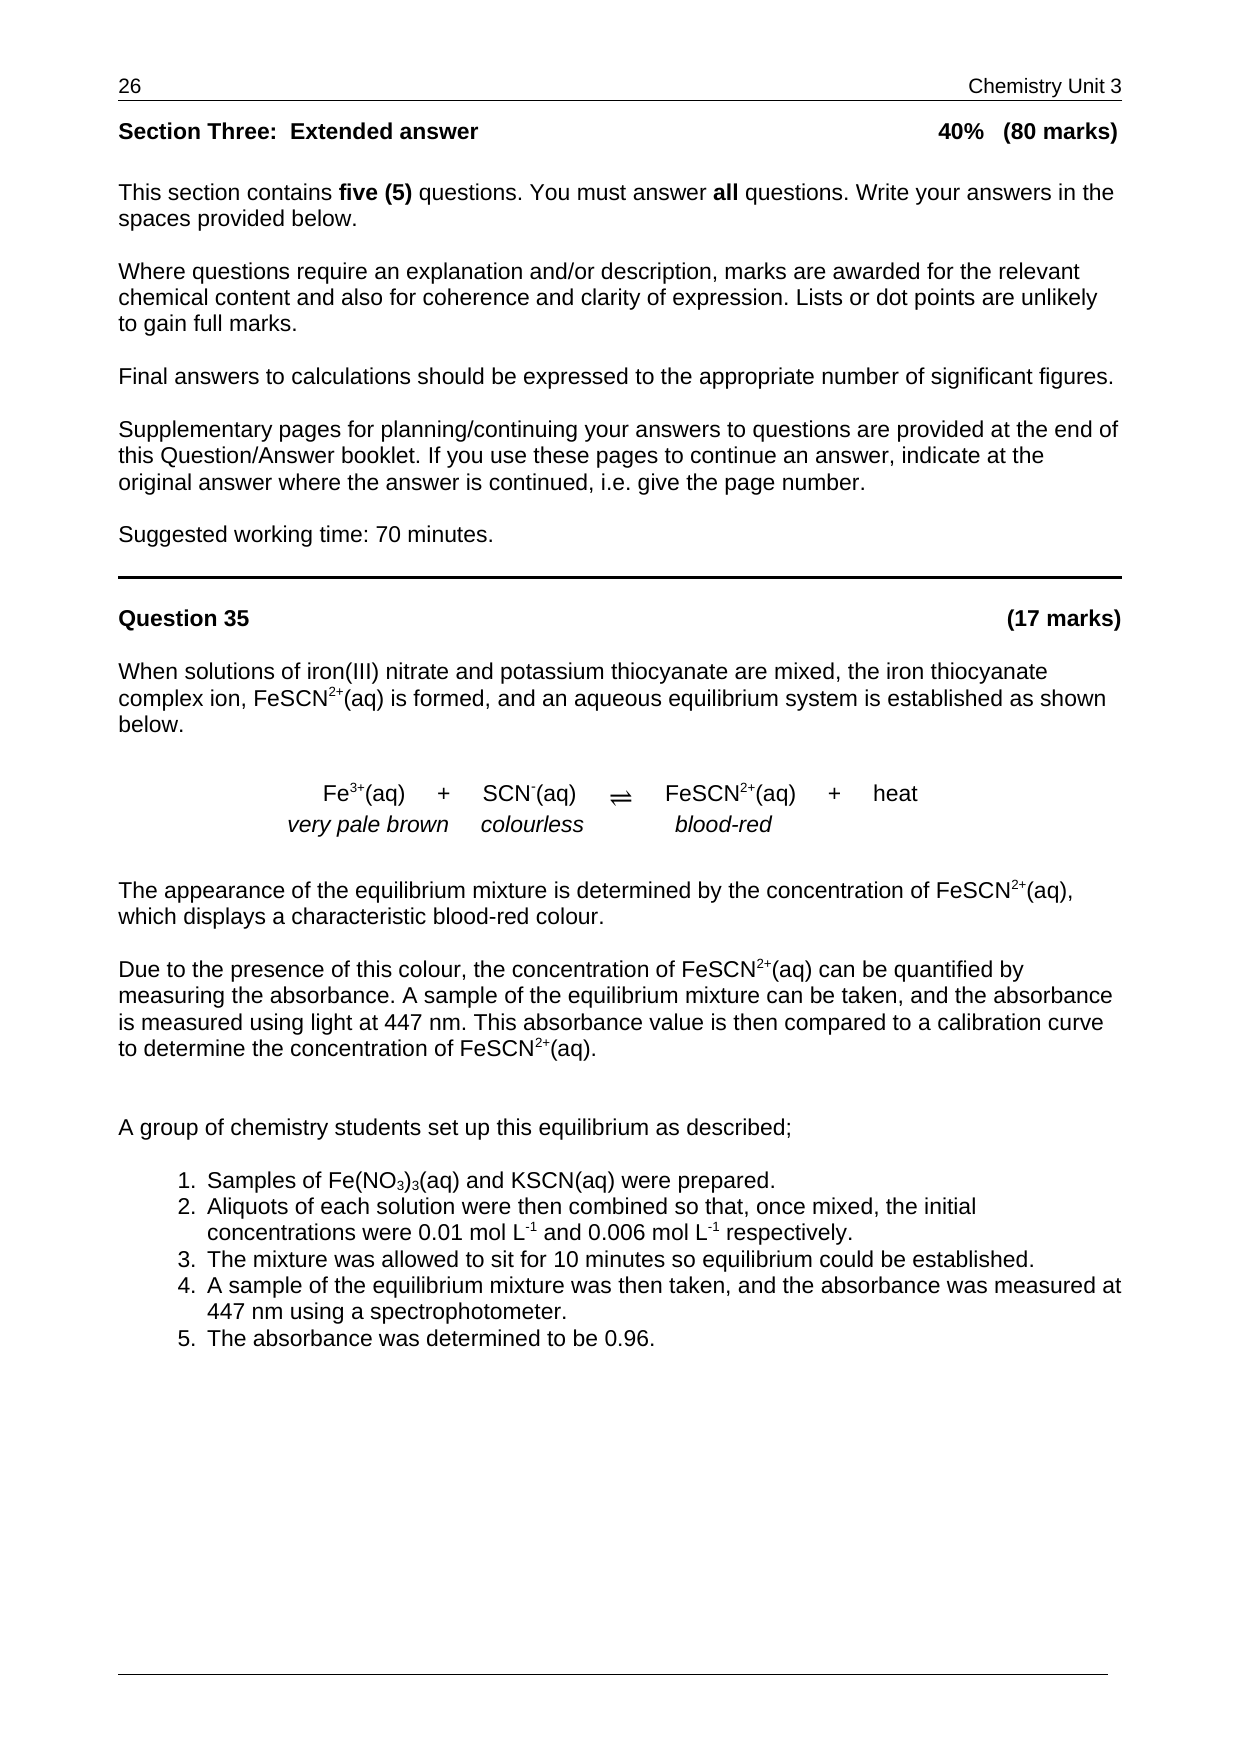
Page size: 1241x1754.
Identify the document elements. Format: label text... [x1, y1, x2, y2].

text 5. The absorbance was determined to be 0.96. [177, 1325, 1122, 1351]
text Where questions require an explanation and/or description, marks are awarded for the relevant chemical content and also for coherence and clarity of expression. Lists or dot points are unlikely to gain full marks. [118, 258, 1122, 337]
text 1. Samples of Fe(NO3)3(aq) and KSCN(aq) were prepared. [177, 1167, 1122, 1193]
text Supplementary pages for planning/continuing your answers to questions are provided at the end of this Question/Answer booklet. If you use these pages to continue an answer, indicate at the original answer where the answer is continued, i.e. give the page number. [118, 416, 1122, 495]
text Suggested working time: 70 minutes. [118, 521, 1122, 547]
text very pale brown colourless blood-red [118, 811, 1122, 837]
text The appearance of the equilibrium mixture is determined by the concentration of FeSCN2+(aq), which displays a characteristic blood-red colour. [118, 877, 1122, 929]
text This section contains five (5) questions. You must answer all questions. Write your answers in the spaces provided below. [118, 178, 1122, 231]
text 4. A sample of the equilibrium mixture was then taken, and the absorbance was measured at 447 nm using a spectrophotometer. [177, 1272, 1122, 1325]
text Due to the presence of this colour, the concentration of FeSCN2+(aq) can be quantified by measuring the absorbance. A sample of the equilibrium mixture can be taken, and the absorbance is measured using light at 447 nm. This absorbance value is then compared to a calibration curve to determine the concentration of FeSCN2+(aq). [118, 956, 1122, 1061]
text A group of chemistry students set up this equilibrium as described; [118, 1114, 1122, 1140]
text Question 35 (17 marks) [118, 605, 1122, 632]
text Final answers to calculations should be expressed to the appropriate number of significant figures. [118, 363, 1122, 389]
text When solutions of iron(III) nitrate and potassium thiocyanate are mixed, the iron thiocyanate complex ion, FeSCN2+(aq) is formed, and an aqueous equilibrium system is established as shown below. [118, 658, 1122, 737]
text 2. Aliquots of each solution were then combined so that, once mixed, the initial concentrations were 0.01 mol L-1 and 0.006 mol L-1 respectively. [177, 1193, 1122, 1246]
text Fe3+(aq) + SCN-(aq) ⇌ FeSCN2+(aq) + heat [118, 777, 1122, 811]
text 3. The mixture was allowed to sit for 10 minutes so equilibrium could be established. [177, 1246, 1122, 1272]
text Section Three: Extended answer 40% (80 marks) [118, 118, 1122, 144]
